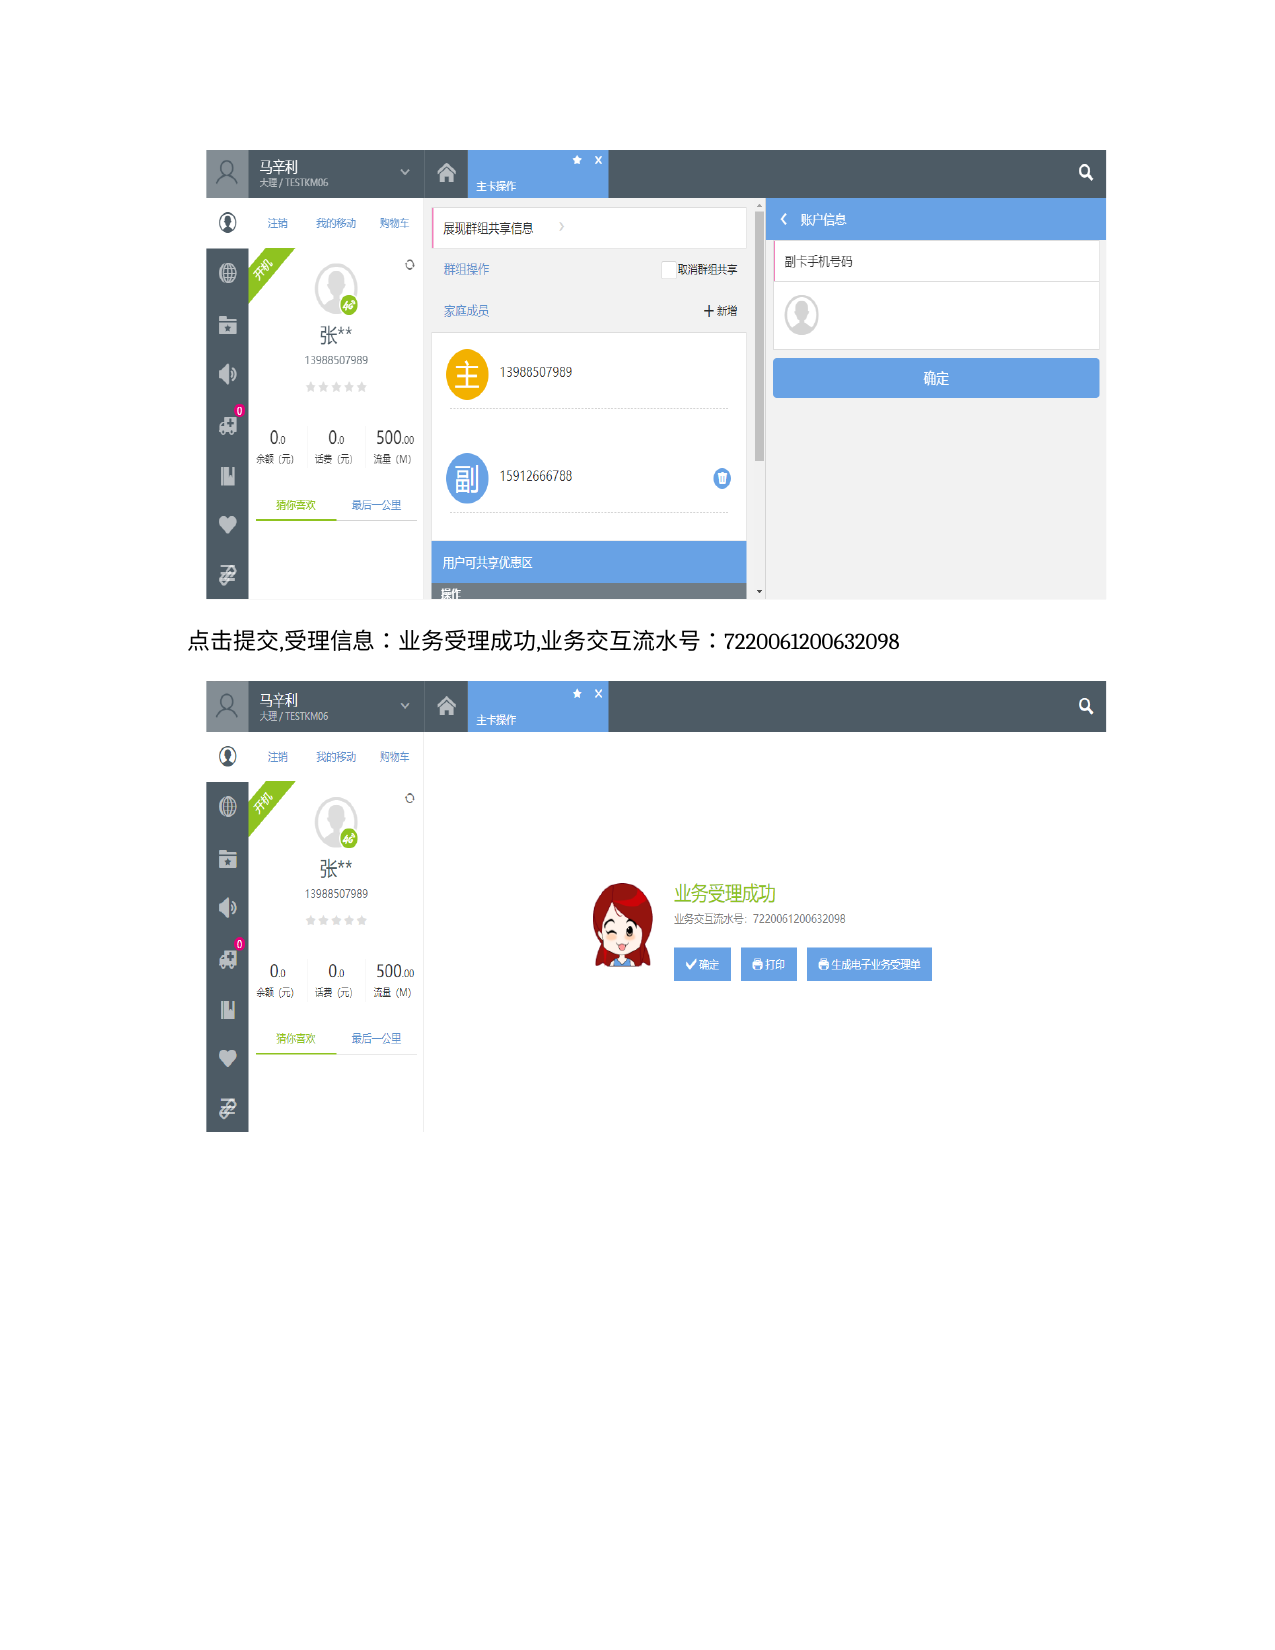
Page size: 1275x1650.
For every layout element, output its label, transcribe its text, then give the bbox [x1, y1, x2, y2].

text 点击提交,受理信息：业务受理成功,业务交互流水号：7220061200632098 [187, 625, 1087, 656]
picture [206, 681, 1107, 1132]
picture [206, 150, 1107, 600]
